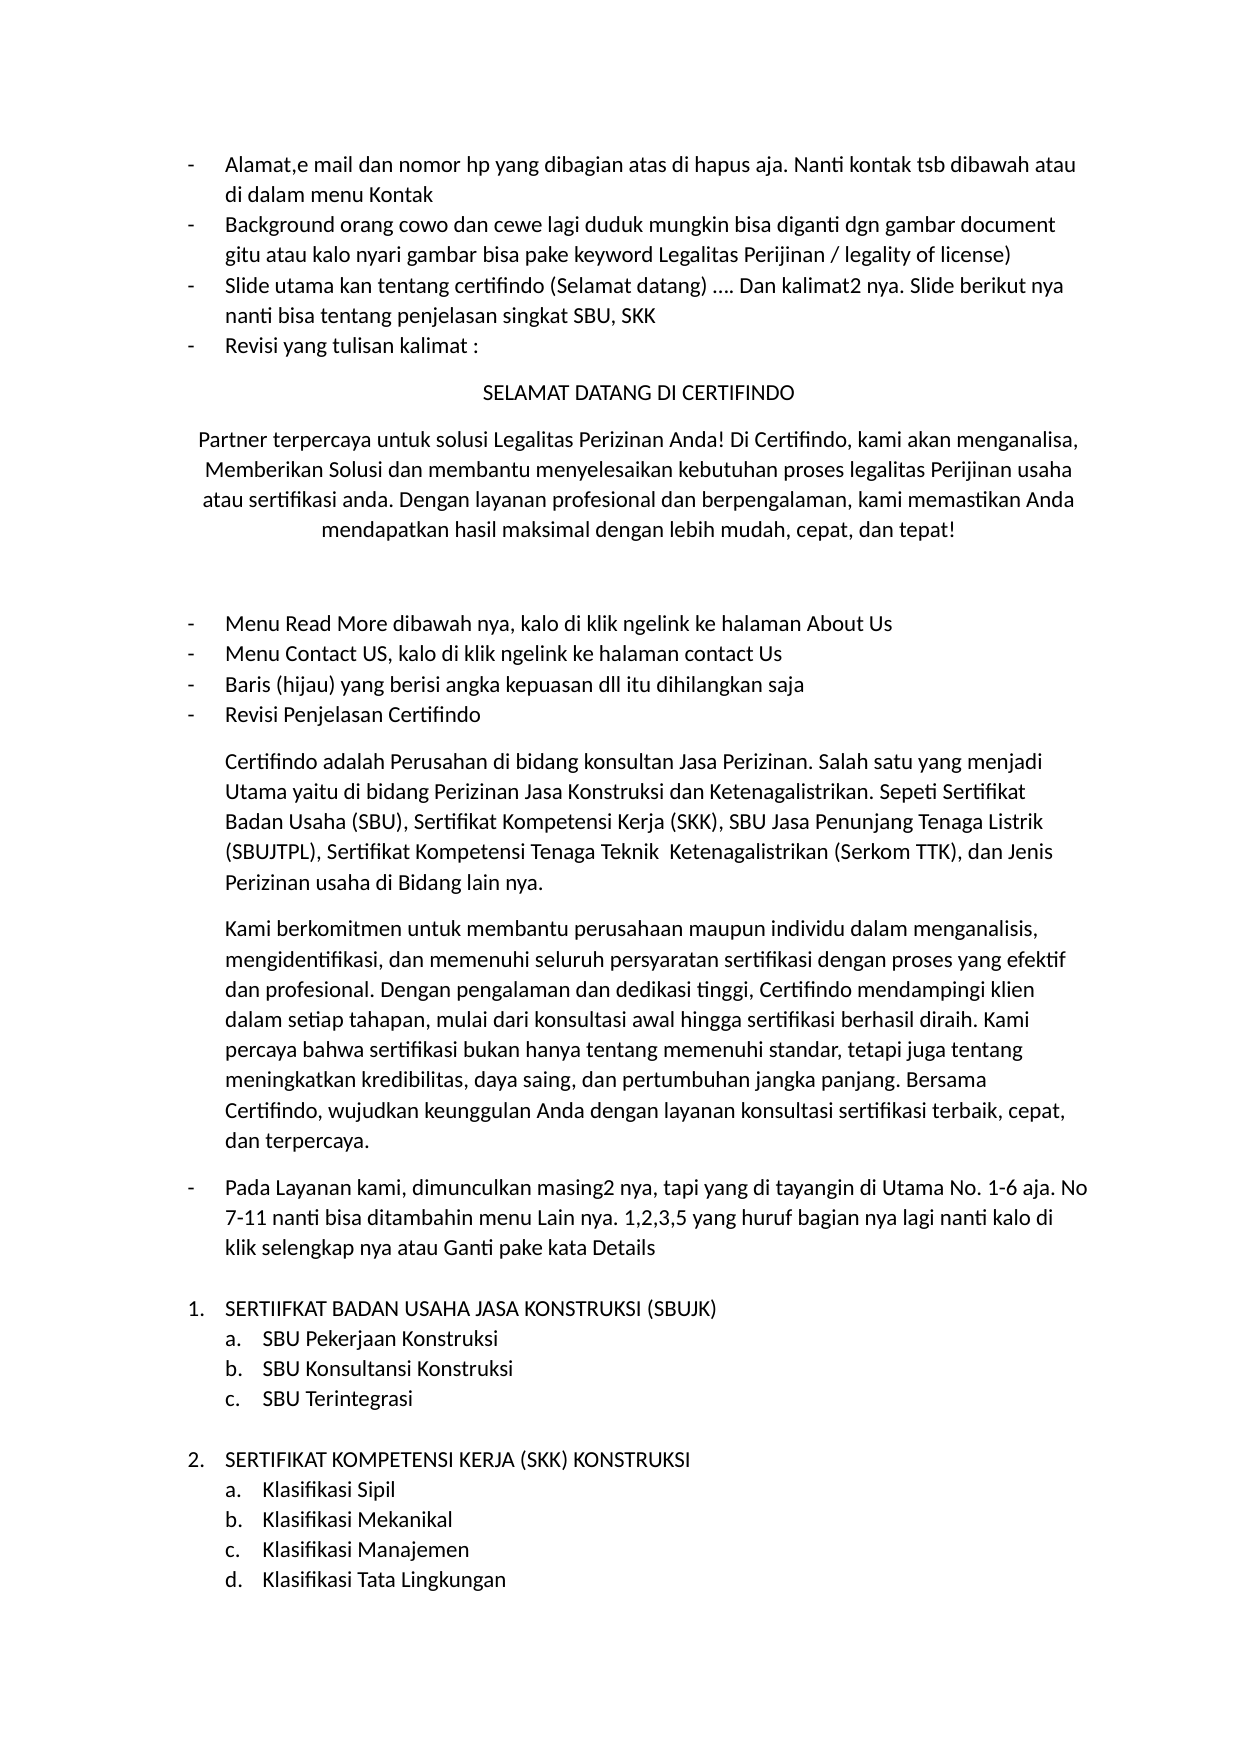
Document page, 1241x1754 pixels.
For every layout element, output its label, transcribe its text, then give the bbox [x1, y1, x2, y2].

list Klasifikasi Mekanikal [225, 1505, 1090, 1533]
text SELAMAT DATANG DI CERTIFINDO [187, 378, 1090, 406]
text Certifindo adalah Perusahan di bidang konsultan Jasa Perizinan. Salah satu yang menjadi Utama yaitu di bidang Perizinan Jasa Konstruksi dan Ketenagalistrikan. Sepeti Sertifikat Badan Usaha (SBU), Sertifikat Kompetensi Kerja (SKK), SBU Jasa Penunjang Tenaga Listrik (SBUJTPL), Sertifikat Kompetensi Tenaga Teknik Ketenagalistrikan (Serkom TTK), dan Jenis Perizinan usaha di Bidang lain nya. [225, 747, 1090, 896]
text Partner terpercaya untuk solusi Legalitas Perizinan Anda! Di Certifindo, kami akan menganalisa, Memberikan Solusi dan membantu menyelesaikan kebutuhan proses legalitas Perijinan usaha atau sertifikasi anda. Dengan layanan profesional dan berpengalaman, kami memastikan Anda mendapatkan hasil maksimal dengan lebih mudah, cepat, dan tepat! [187, 425, 1090, 544]
list Slide utama kan tentang certifindo (Selamat datang) …. Dan kalimat2 nya. Slide berikut nya nanti bisa tentang penjelasan singkat SBU, SKK [187, 271, 1090, 329]
list SERTIIFKAT BADAN USAHA JASA KONSTRUKSI (SBUJK) [187, 1294, 1090, 1322]
list SERTIFIKAT KOMPETENSI KERJA (SKK) KONSTRUKSI [187, 1445, 1090, 1473]
list Klasifikasi Tata Lingkungan [225, 1566, 1090, 1594]
list Menu Read More dibawah nya, kalo di klik ngelink ke halaman About Us [187, 609, 1090, 637]
list SBU Terintegrasi [225, 1384, 1090, 1412]
list Revisi Penjelasan Certifindo [187, 700, 1090, 728]
list Revisi yang tulisan kalimat : [187, 331, 1090, 359]
list SBU Pekerjaan Konstruksi [225, 1324, 1090, 1352]
list Pada Layanan kami, dimunculkan masing2 nya, tapi yang di tayangin di Utama No. 1-6 aja. No 7-11 nanti bisa ditambahin menu Lain nya. 1,2,3,5 yang huruf bagian nya lagi nanti kalo di klik selengkap nya atau Ganti pake kata Details [187, 1173, 1090, 1261]
list Baris (hijau) yang berisi angka kepuasan dll itu dihilangkan saja [187, 670, 1090, 698]
list Klasifikasi Manajemen [225, 1535, 1090, 1563]
list Background orang cowo dan cewe lagi duduk mungkin bisa diganti dgn gambar document gitu atau kalo nyari gambar bisa pake keyword Legalitas Perijinan / legality of license) [187, 210, 1090, 269]
list Alamat,e mail dan nomor hp yang dibagian atas di hapus aja. Nanti kontak tsb dibawah atau di dalam menu Kontak [187, 150, 1090, 208]
list Klasifikasi Sipil [225, 1475, 1090, 1503]
list SBU Konsultansi Konstruksi [225, 1354, 1090, 1382]
text Kami berkomitmen untuk membantu perusahaan maupun individu dalam menganalisis, mengidentifikasi, dan memenuhi seluruh persyaratan sertifikasi dengan proses yang efektif dan profesional. Dengan pengalaman dan dedikasi tinggi, Certifindo mendampingi klien dalam setiap tahapan, mulai dari konsultasi awal hingga sertifikasi berhasil diraih. Kami percaya bahwa sertifikasi bukan hanya tentang memenuhi standar, tetapi juga tentang meningkatkan kredibilitas, daya saing, dan pertumbuhan jangka panjang. Bersama Certifindo, wujudkan keunggulan Anda dengan layanan konsultasi sertifikasi terbaik, cepat, dan terpercaya. [225, 914, 1090, 1154]
list Menu Contact US, kalo di klik ngelink ke halaman contact Us [187, 639, 1090, 668]
